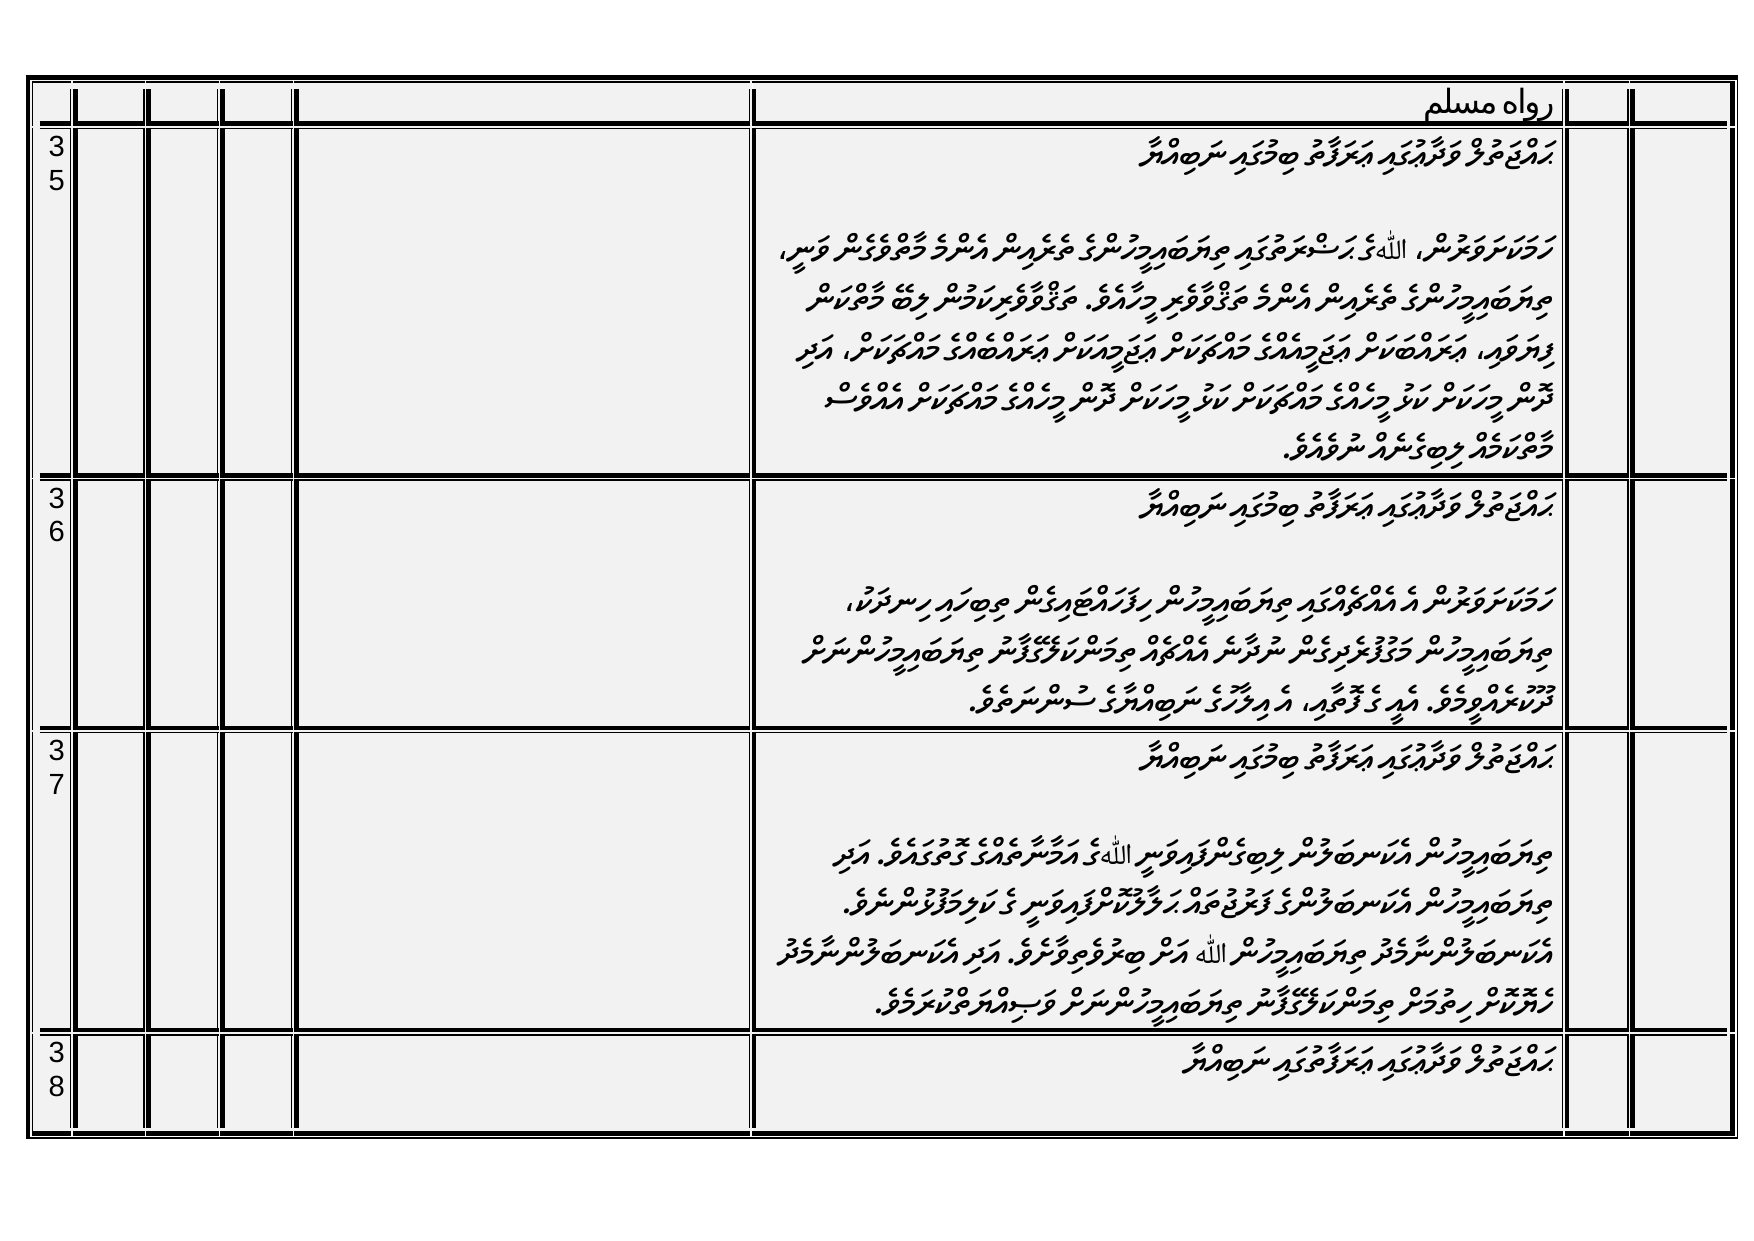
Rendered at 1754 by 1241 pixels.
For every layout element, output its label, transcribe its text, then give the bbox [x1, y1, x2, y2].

table_cell [221, 80, 295, 121]
table_cell [147, 80, 221, 121]
table_cell [30, 80, 74, 121]
table_cell [1631, 121, 1734, 473]
table_cell ޙައްޖަތުލް ވަދާޢުގައި ޢަރަފާތު ބިމުގައި ނަބިއްޔާ ހަމަކަށަވަރުން، ﷲގެ ޙަޟްރަތުގައި ތިޔަބައިމީހުންގެ ތެރެއިން އެންމެ މާތްވެގެން ވަނީ، ތިޔަބައިމީހުންގެ ތެރެއިން އެންމެ ތަޤްވާވެރި މީހާއެވެ. ތަޤްވާވެރިކަމުން ލިބޭ މާތްކަން ފިޔަވައި، ޢަރައްބަކަށް ޢަޖަމީއެއްގެ މައްޗަކަށް ޢަޖަމީއަކަށް ޢަރައްބެއްގެ މައްޗަކަށް، އަދި ދޮން މީހަކަށް ކަޅު މީހެއްގެ މައްޗަކަށް ކަޅު މީހަކަށް ދޮން މީހެއްގެ މައްޗަކަށް އެއްވެސް މާތްކަމެއް ލިބިގެނެއް ނުވެއެވެ. [756, 129, 1562, 473]
table_cell [78, 481, 143, 726]
table_cell [30, 726, 74, 1028]
table_cell [78, 129, 143, 473]
table_cell [225, 733, 291, 1028]
table_cell [1565, 80, 1631, 121]
table_cell [221, 1028, 295, 1131]
table_cell [78, 733, 143, 1028]
table_cell [1569, 129, 1627, 473]
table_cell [753, 1028, 1565, 1131]
table_cell [151, 129, 217, 473]
table_cell [1569, 733, 1627, 1028]
table_cell ޙައްޖަތުލް ވަދާޢުގައި ޢަރަފާތު ބިމުގައި ނަބިއްޔާ ހަމަކަށަވަރުން އެ އެއްޗެއްގައި ތިޔަބައިމީހުން ހިފަހައްޓައިގެން ތިބިހައި ހިނދަކު، ތިޔަބައިމީހުން މަގުފުރެދިގެން ނުދާނެ އެއްޗެއް ތިމަންކަލޭގެފާނު ތިޔަބައިމީހުންނަށް ދޫކުރެއްވީމެވެ. އެއީ ގެ ފޮތާއި، އެ އިލާހުގެ ނަބިއްޔާގެ ސުންނަތެވެ. [756, 481, 1562, 726]
table_cell [151, 733, 217, 1028]
table_cell [1631, 1028, 1734, 1131]
table_cell [295, 1028, 752, 1131]
table_cell [74, 80, 147, 121]
table_cell [299, 129, 749, 473]
table_cell [1565, 1028, 1631, 1131]
table_cell [295, 80, 752, 121]
table_cell [74, 1028, 147, 1131]
table_cell [151, 481, 217, 726]
table_cell [299, 733, 749, 1028]
table_cell [30, 473, 74, 726]
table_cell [753, 80, 1565, 121]
table_cell [225, 481, 291, 726]
table_cell [225, 129, 291, 473]
table_cell [1631, 83, 1730, 121]
table_cell ޙައްޖަތުލް ވަދާޢުގައި ޢަރަފާތު ބިމުގައި ނަބިއްޔާ ތިޔަބައިމީހުން އެކަނބަލުން ލިބިގެންފައިވަނީ ﷲގެ އަމާނާތެއްގެ ގޮތުގައެވެ. އަދި ތިޔަބައިމީހުން އެކަނބަލުންގެ ފަރުޖުތައް ޙަލާލުކޮށްފައިވަނީ ގެ ކަލިމަފުޅުންނެވެ. އެކަނބަލުންނާމެދު ތިޔަބައިމީހުން ﷲ އަށް ބިރުވެތިވާށެވެ. އަދި އެކަނބަލުންނާމެދު ހެޔޮކޮށް ހިތުމަށް ތިމަންކަލޭގެފާނު ތިޔަބައިމީހުންނަށް ވަޞިއްޔަތްކުރަމެވެ. [756, 733, 1562, 1028]
table_cell [30, 1028, 74, 1131]
table_cell [1631, 473, 1734, 726]
table_cell [147, 1028, 221, 1131]
table_cell [299, 481, 749, 726]
table_cell [1569, 481, 1627, 726]
table_cell [30, 121, 74, 473]
table_cell [1631, 726, 1734, 1028]
